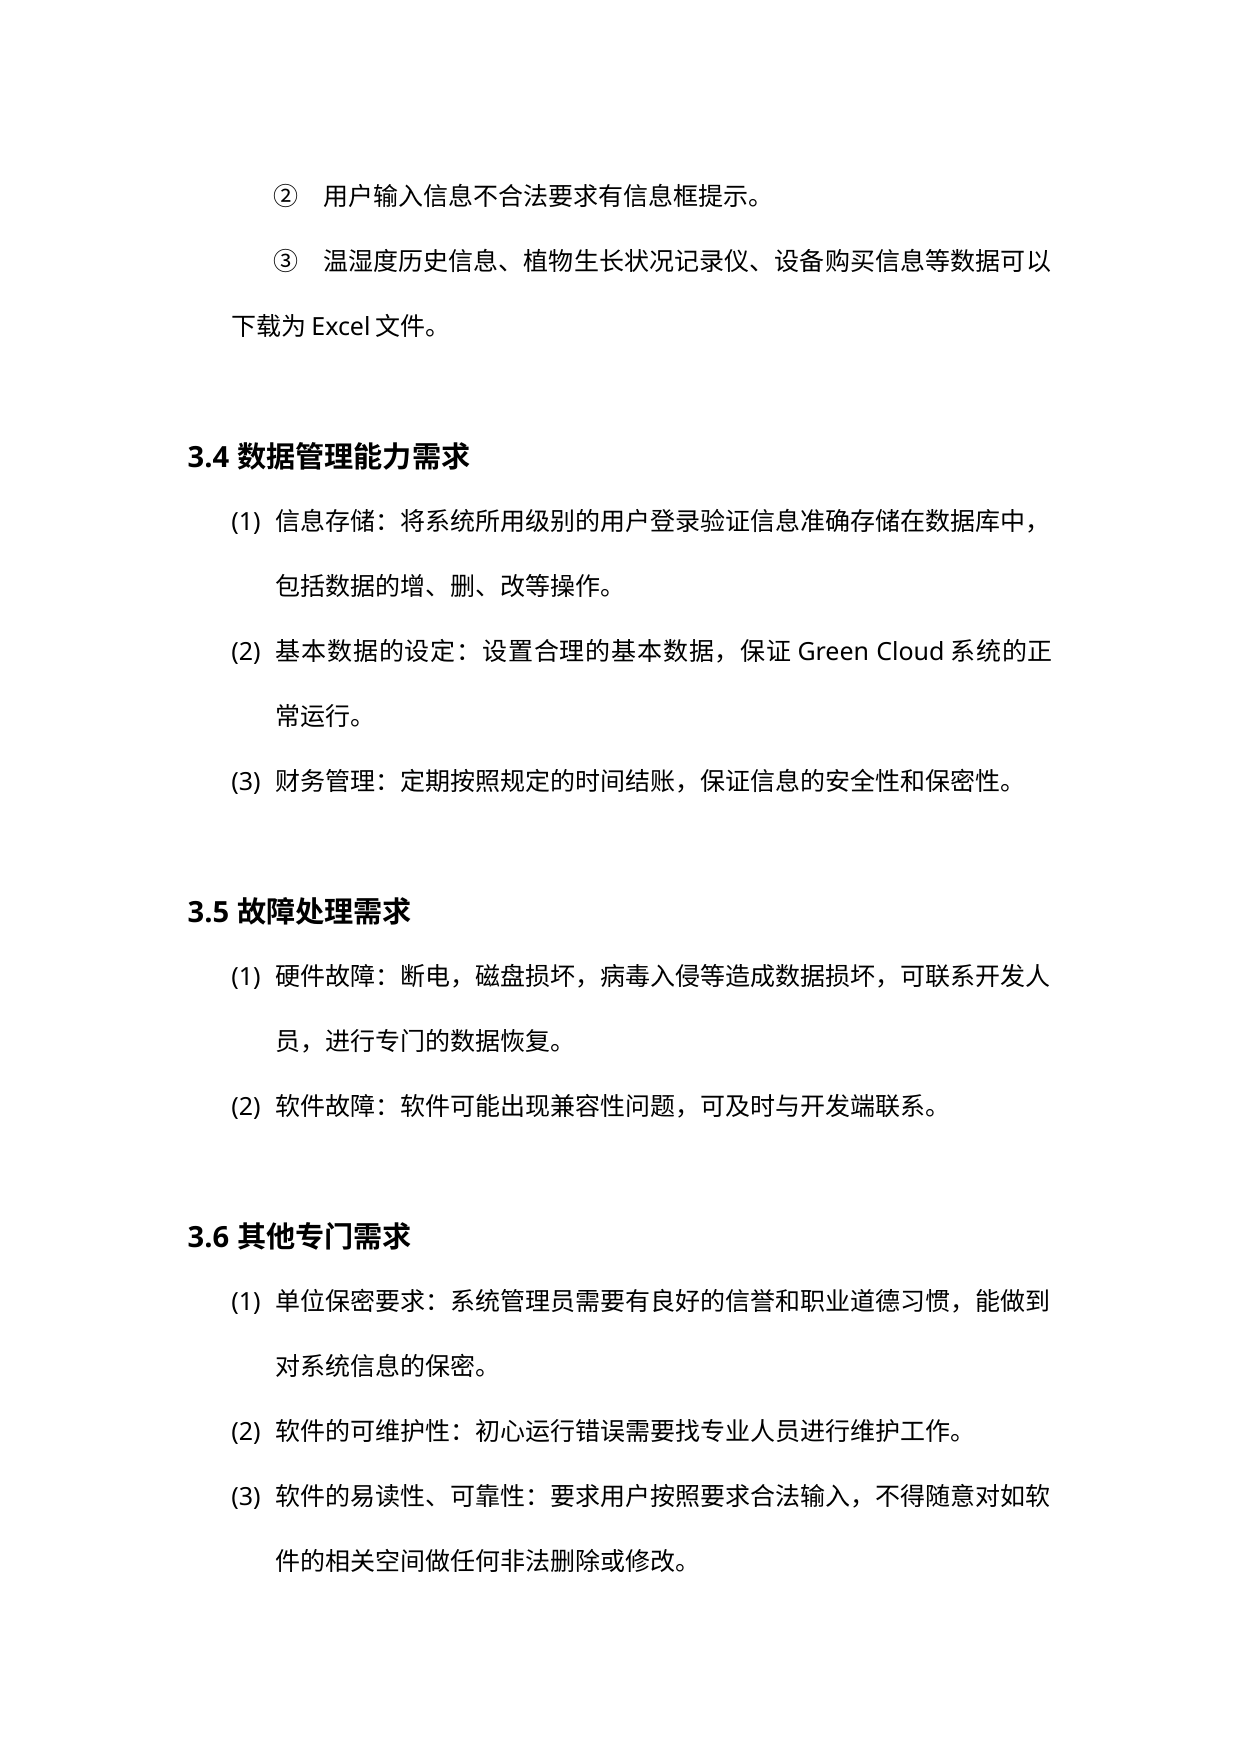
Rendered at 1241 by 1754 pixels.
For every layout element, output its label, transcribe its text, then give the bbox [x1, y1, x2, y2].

list 基本数据的设定：设置合理的基本数据，保证Green Cloud系统的正常运行。 [231, 617, 1053, 747]
list 3.5 故障处理需求 [187, 877, 1053, 942]
list 用户输入信息不合法要求有信息框提示。 [231, 162, 1053, 227]
list 温湿度历史信息、植物生长状况记录仪、设备购买信息等数据可以下载为Excel文件。 [231, 227, 1053, 357]
list 软件的易读性、可靠性：要求用户按照要求合法输入，不得随意对如软件的相关空间做任何非法删除或修改。 [231, 1462, 1053, 1592]
list 信息存储：将系统所用级别的用户登录验证信息准确存储在数据库中，包括数据的增、删、改等操作。 [231, 487, 1053, 617]
list 硬件故障：断电，磁盘损坏，病毒入侵等造成数据损坏，可联系开发人员，进行专门的数据恢复。 [231, 942, 1053, 1072]
list 单位保密要求：系统管理员需要有良好的信誉和职业道德习惯，能做到对系统信息的保密。 [231, 1267, 1053, 1397]
list 软件故障：软件可能出现兼容性问题，可及时与开发端联系。 [231, 1072, 1053, 1137]
list 3.4 数据管理能力需求 [187, 422, 1053, 487]
list 软件的可维护性：初心运行错误需要找专业人员进行维护工作。 [231, 1397, 1053, 1462]
list 3.6 其他专门需求 [187, 1202, 1053, 1267]
list 财务管理：定期按照规定的时间结账，保证信息的安全性和保密性。 [231, 747, 1053, 812]
